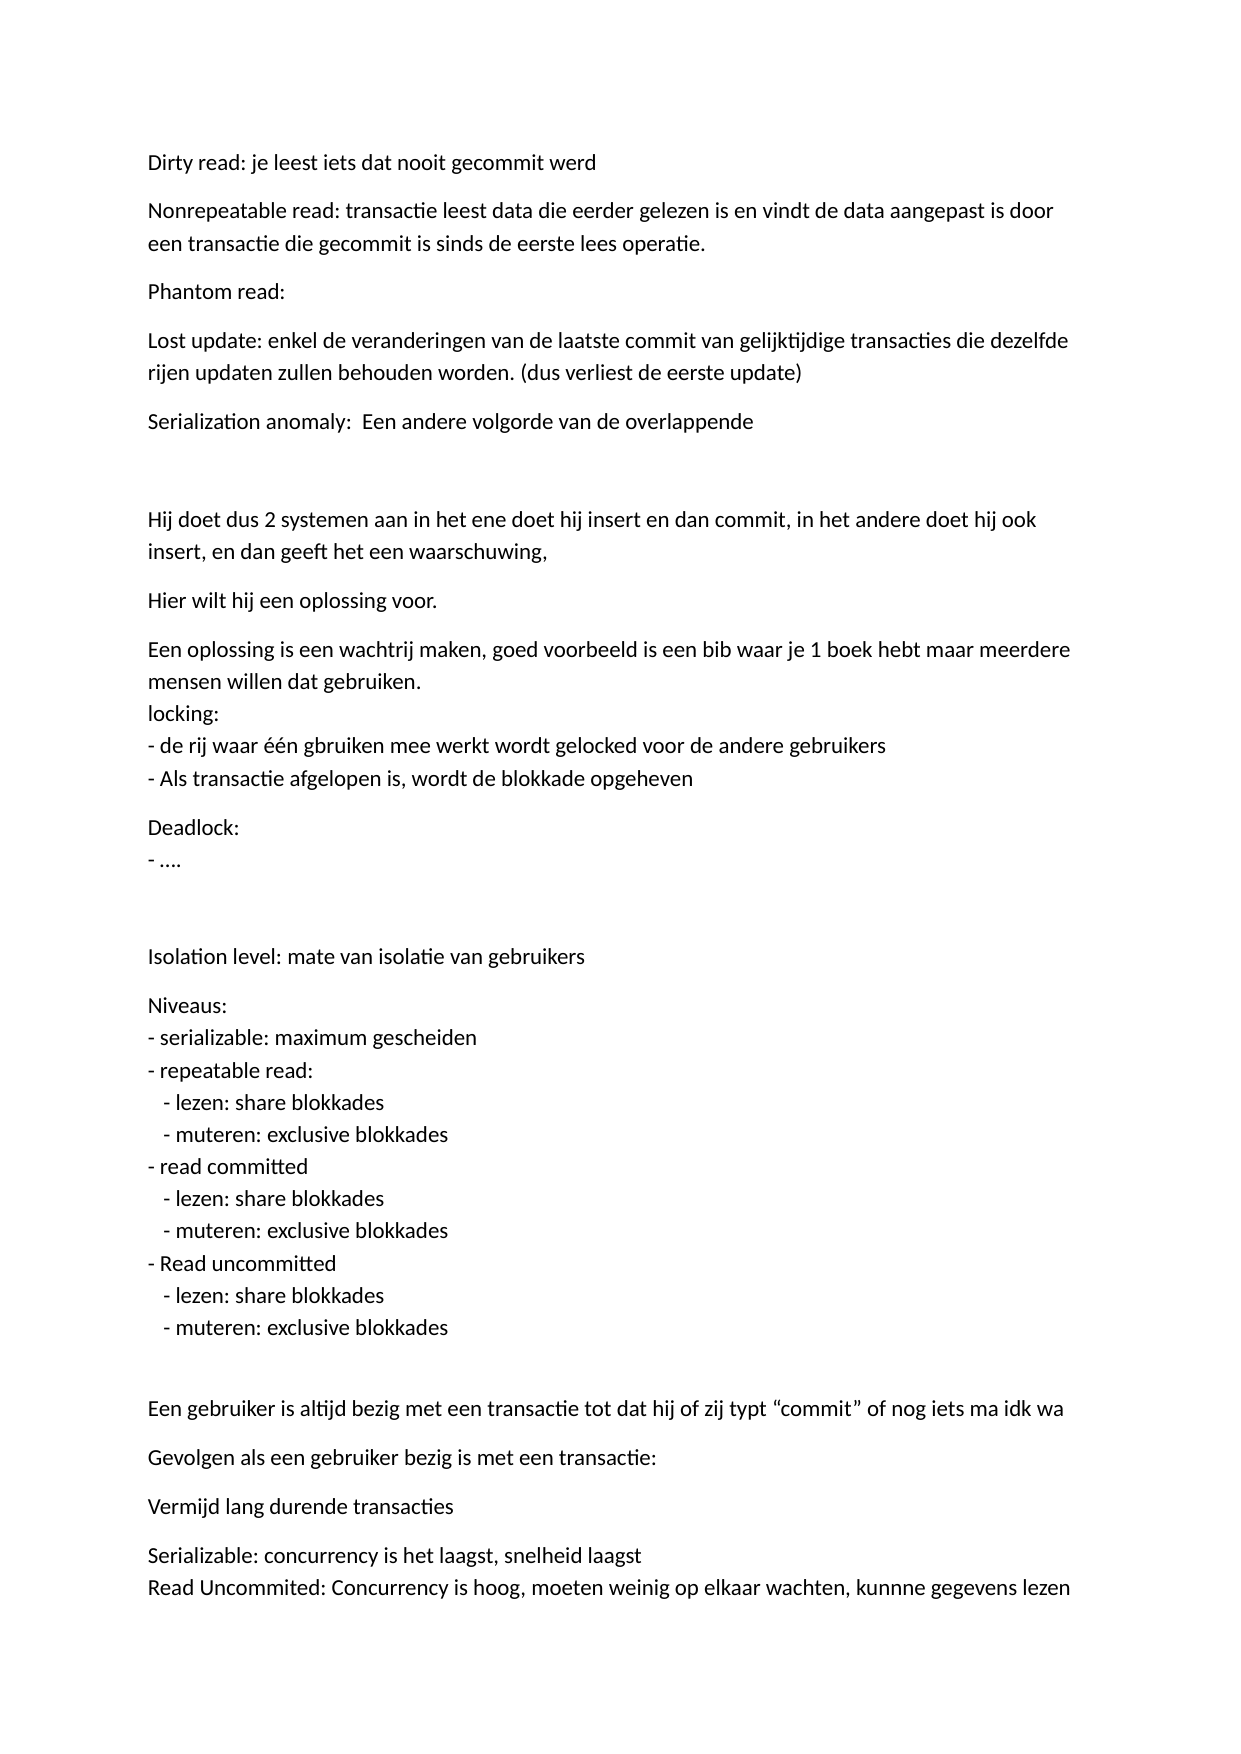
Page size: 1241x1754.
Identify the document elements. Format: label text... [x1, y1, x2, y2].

text Isolation level: mate van isolatie van gebruikers [148, 942, 1093, 971]
text Een gebruiker is altijd bezig met een transactie tot dat hij of zij typt “commit” of nog iets ma idk wa [148, 1394, 1093, 1422]
text Lost update: enkel de veranderingen van de laatste commit van gelijktijdige transacties die dezelfde rijen updaten zullen behouden worden. (dus verliest de eerste update) [148, 326, 1093, 387]
text Gevolgen als een gebruiker bezig is met een transactie: [148, 1443, 1093, 1471]
text Nonrepeatable read: transactie leest data die eerder gelezen is en vindt de data aangepast is door een transactie die gecommit is sinds de eerste lees operatie. [148, 196, 1093, 257]
text Dirty read: je leest iets dat nooit gecommit werd [148, 148, 1093, 176]
text Phantom read: [148, 277, 1093, 306]
text Deadlock: - …. [148, 813, 1093, 873]
text Een oplossing is een wachtrij maken, goed voorbeeld is een bib waar je 1 boek hebt maar meerdere mensen willen dat gebruiken. locking: - de rij waar één gbruiken mee werkt wordt gelocked voor de andere gebruikers - Als transactie afgelopen is, wordt de blokkade opgeheven [148, 635, 1093, 792]
text Vermijd lang durende transacties [148, 1492, 1093, 1520]
text Niveaus: - serializable: maximum gescheiden - repeatable read: - lezen: share blokkades - muteren: exclusive blokkades - read committed - lezen: share blokkades - muteren: exclusive blokkades - Read uncommitted - lezen: share blokkades - muteren: exclusive blokkades [148, 991, 1093, 1373]
text Hier wilt hij een oplossing voor. [148, 586, 1093, 614]
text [148, 1541, 1093, 1601]
text Serialization anomaly: Een andere volgorde van de overlappende [148, 407, 1093, 435]
text Hij doet dus 2 systemen aan in het ene doet hij insert en dan commit, in het andere doet hij ook insert, en dan geeft het een waarschuwing, [148, 505, 1093, 565]
